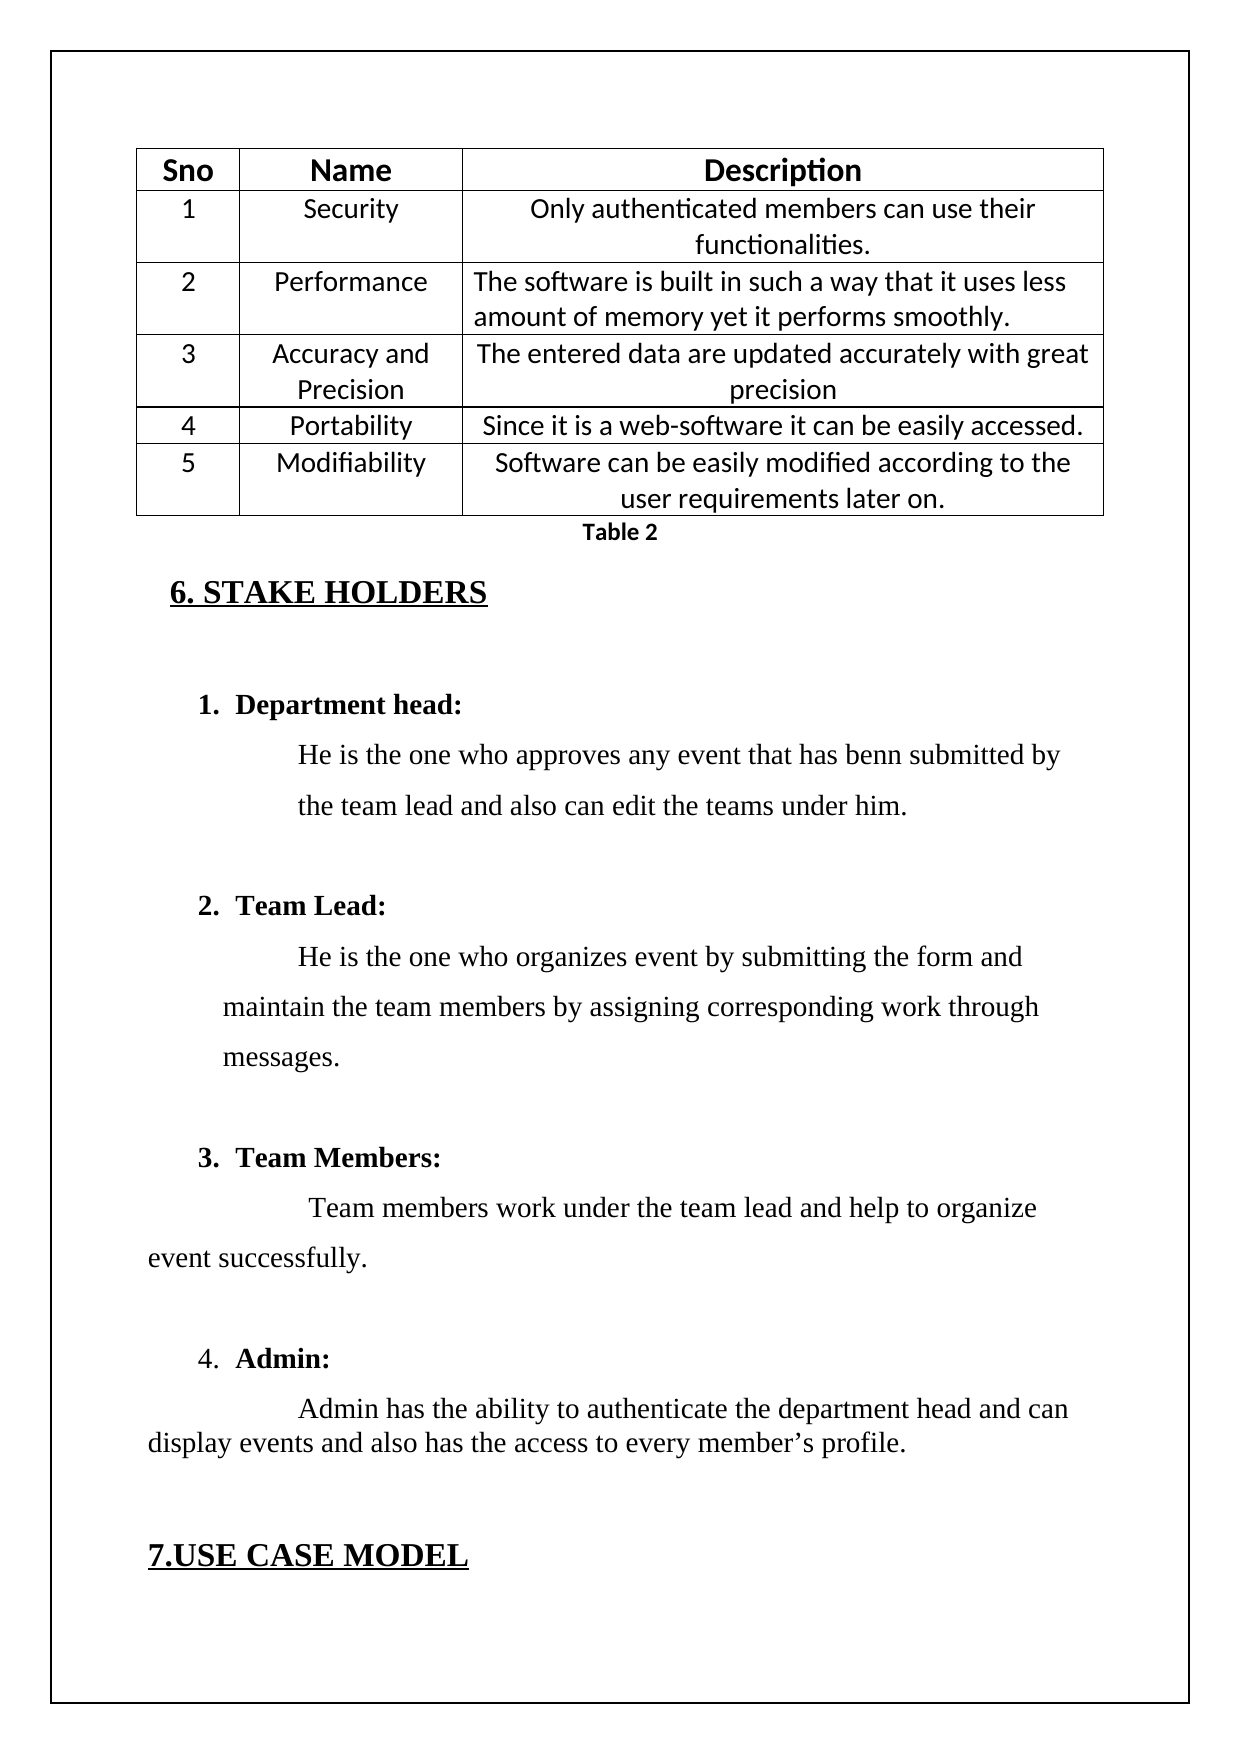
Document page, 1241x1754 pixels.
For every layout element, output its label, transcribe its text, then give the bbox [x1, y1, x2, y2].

list Team Lead: [198, 888, 1092, 922]
table_cell Accuracy and Precision [240, 335, 462, 406]
text 7.USE CASE MODEL [148, 1535, 1092, 1574]
table_cell Performance [240, 263, 462, 334]
table_header Sno [137, 149, 239, 189]
list Department head: [198, 687, 1092, 721]
list Admin: [198, 1341, 1092, 1375]
table_cell Security [240, 191, 462, 262]
table_cell 2 [137, 263, 239, 334]
table_cell Since it is a web-software it can be easily accessed. [463, 408, 1103, 443]
table_cell Software can be easily modified according to the user requirements later on. [463, 444, 1103, 515]
text He is the one who organizes event by submitting the form and maintain the team members by assigning corresponding work through messages. [223, 939, 1092, 1073]
text Table 2 [148, 516, 1092, 547]
table_cell 3 [137, 335, 239, 406]
text Admin has the ability to authenticate the department head and can display events and also has the access to every member’s profile. [148, 1392, 1092, 1459]
table_header Description [463, 149, 1103, 189]
table_cell Modifiability [240, 444, 462, 515]
table_cell 1 [137, 191, 239, 262]
table_cell Only authenticated members can use their functionalities. [463, 191, 1103, 262]
text 6. STAKE HOLDERS [148, 572, 1092, 611]
table_header Name [240, 149, 462, 189]
table_cell 5 [137, 444, 239, 515]
table_cell The entered data are updated accurately with great precision [463, 335, 1103, 406]
table_cell The software is built in such a way that it uses less amount of memory yet it performs smoothly. [463, 263, 1103, 334]
table_cell Portability [240, 408, 462, 443]
list Team Members: [198, 1140, 1092, 1173]
text Team members work under the team lead and help to organize event successfully. [148, 1190, 1092, 1274]
table_cell 4 [137, 408, 239, 443]
list He is the one who approves any event that has benn submitted by the team lead and also can edit the teams under him. [298, 737, 1092, 821]
